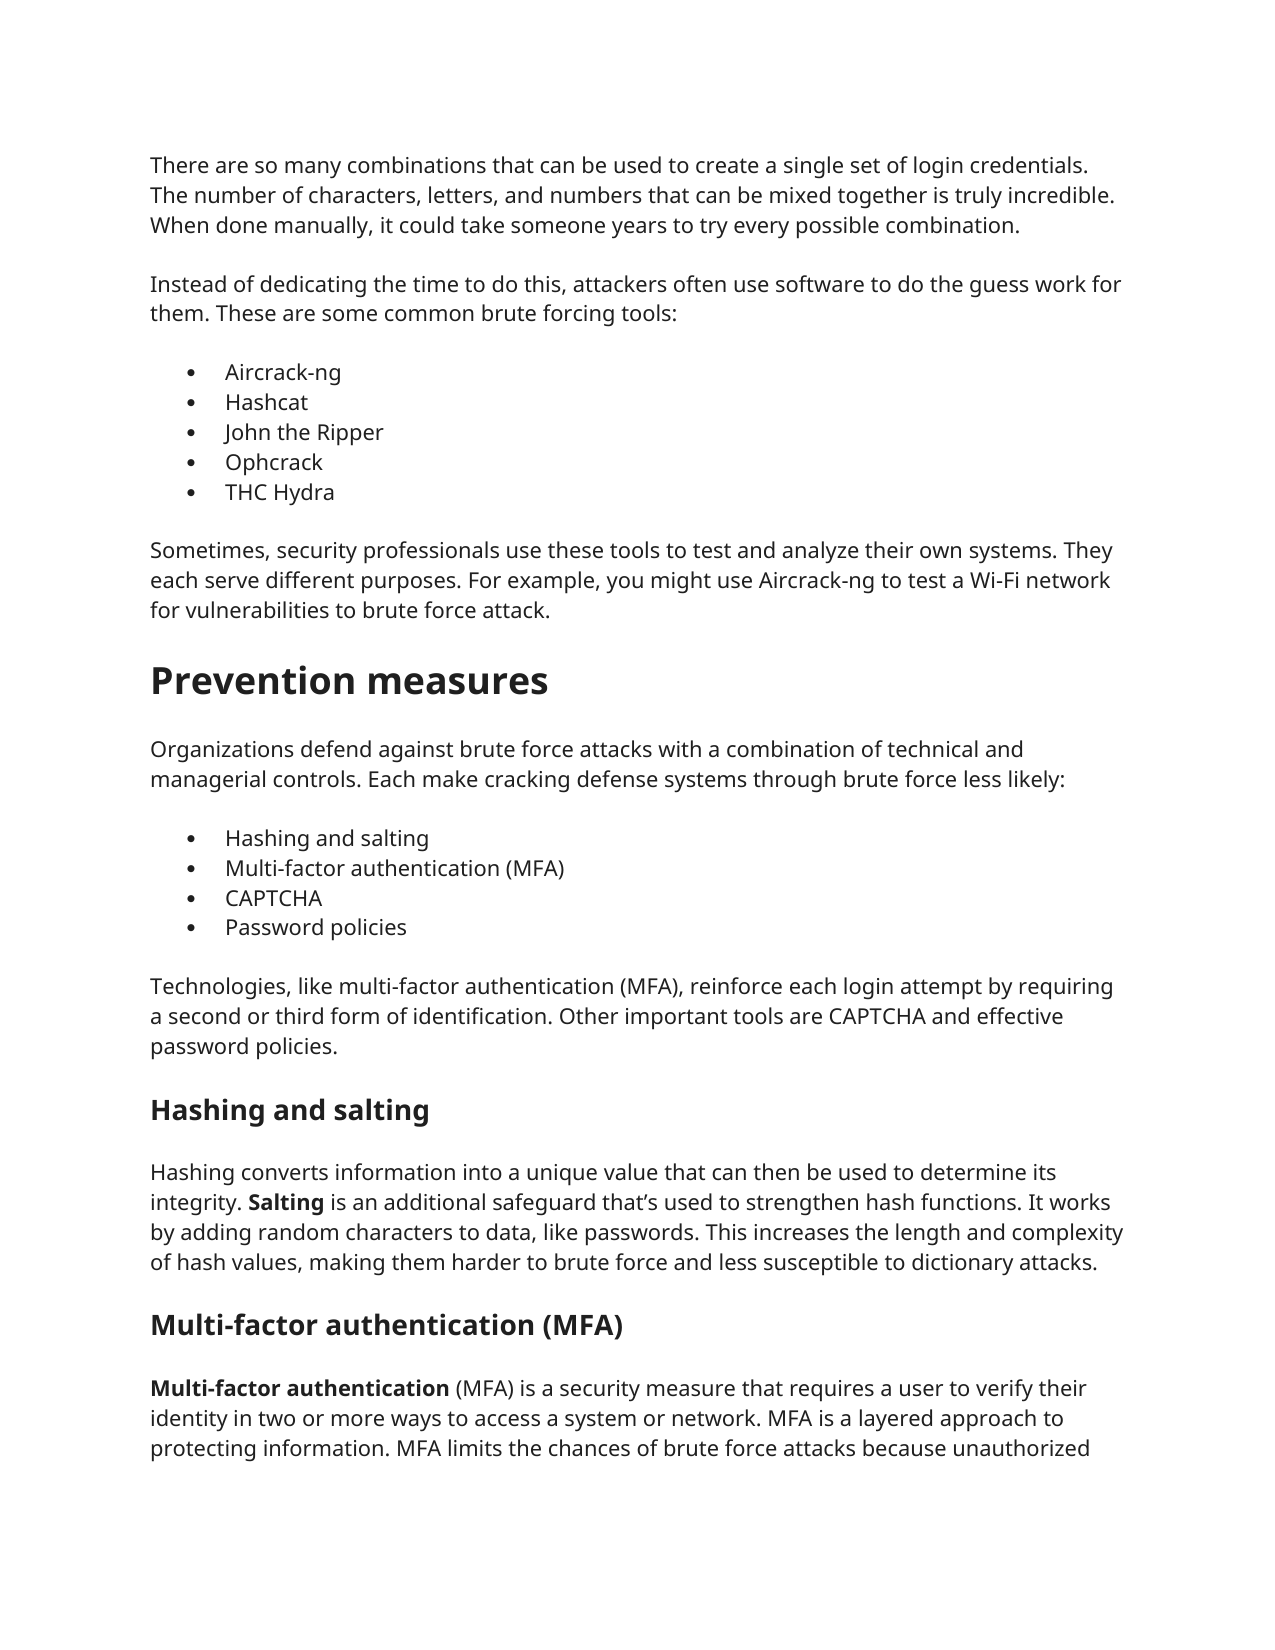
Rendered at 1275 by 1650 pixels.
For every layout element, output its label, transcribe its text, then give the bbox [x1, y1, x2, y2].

text There are so many combinations that can be used to create a single set of login credentials. The number of characters, letters, and numbers that can be mixed together is truly incredible. When done manually, it could take someone years to try every possible combination. [150, 150, 1125, 239]
list Aircrack-ng [187, 357, 1125, 387]
list Multi-factor authentication (MFA) [187, 853, 1125, 882]
list Hashing and salting [187, 823, 1125, 853]
text Instead of dedicating the time to do this, attackers often use software to do the guess work for them. These are some common brute forcing tools: [150, 268, 1125, 328]
list CAPTCHA [187, 882, 1125, 912]
list Ophcrack [187, 447, 1125, 476]
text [150, 1373, 1125, 1462]
text Sometimes, security professionals use these tools to test and analyze their own systems. They each serve different purposes. For example, you might use Aircrack-ng to test a Wi-Fi network for vulnerabilities to brute force attack. [150, 535, 1125, 625]
text Prevention measures [150, 654, 1125, 705]
text Hashing converts information into a unique value that can then be used to determine its integrity. Salting is an additional safeguard that’s used to strengthen hash functions. It works by adding random characters to data, like passwords. This increases the length and complexity of hash values, making them harder to brute force and less susceptible to dictionary attacks. [150, 1157, 1125, 1276]
list John the Ripper [187, 417, 1125, 447]
list Password policies [187, 912, 1125, 942]
text Technologies, like multi-factor authentication (MFA), reinforce each login attempt by requiring a second or third form of identification. Other important tools are CAPTCHA and effective password policies. [150, 971, 1125, 1061]
list Hashcat [187, 387, 1125, 417]
list THC Hydra [187, 476, 1125, 506]
text Hashing and salting [150, 1090, 1125, 1128]
text Multi-factor authentication (MFA) [150, 1306, 1125, 1344]
text Organizations defend against brute force attacks with a combination of technical and managerial controls. Each make cracking defense systems through brute force less likely: [150, 734, 1125, 794]
